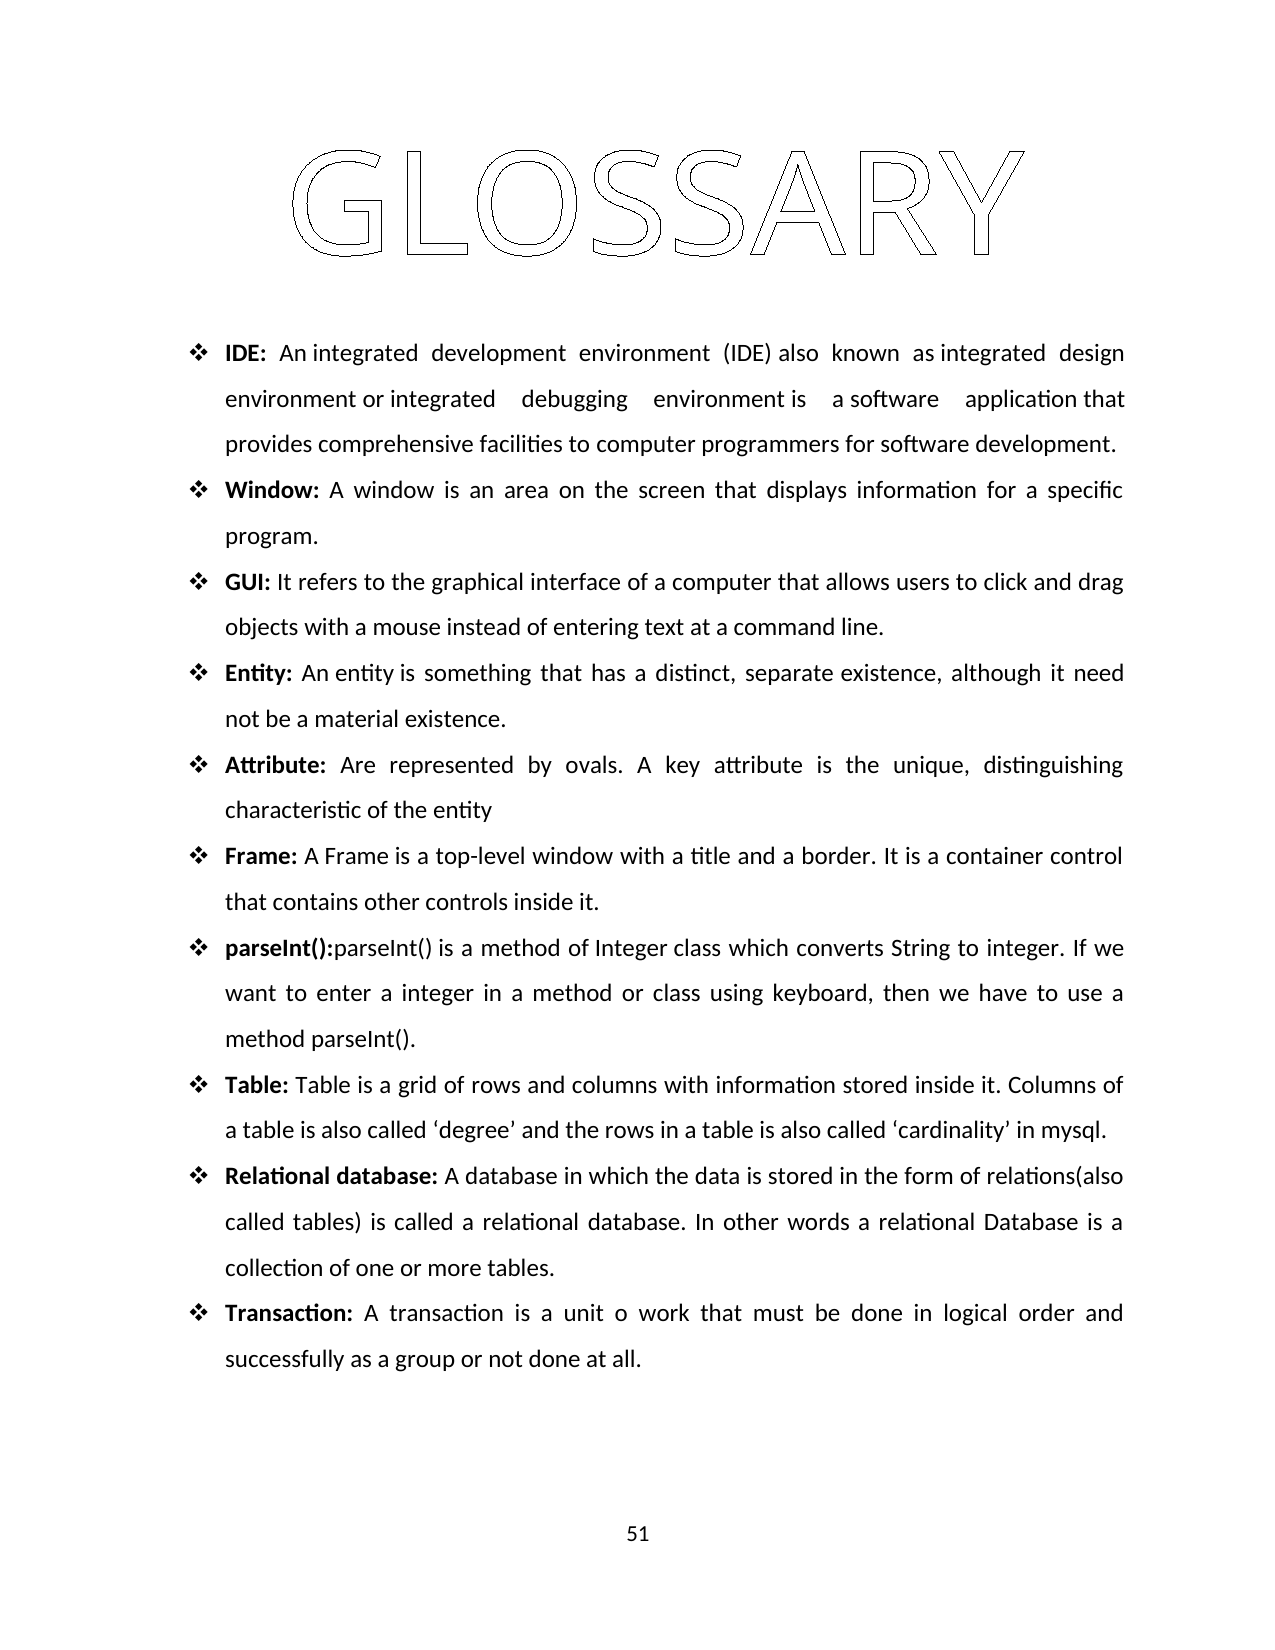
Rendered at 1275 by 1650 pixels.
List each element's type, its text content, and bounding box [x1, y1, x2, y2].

list Entity: An entity is something that has a distinct, separate existence, although it need not be a material existence. [187, 657, 1125, 733]
list Table: Table is a grid of rows and columns with information stored inside it. Columns of a table is also called ‘degree’ and the rows in a table is also called ‘cardinality’ in mysql. [187, 1069, 1125, 1145]
list parseInt():parseInt() is a method of Integer class which converts String to integer. If we want to enter a integer in a method or class using keyboard, then we have to use a method parseInt(). [187, 932, 1125, 1054]
list Transaction: A transaction is a unit o work that must be done in logical order and successfully as a group or not done at all. [187, 1297, 1125, 1374]
list Window: A window is an area on the screen that displays information for a specific program. [187, 474, 1125, 551]
list Frame: A Frame is a top-level window with a title and a border. It is a container control that contains other controls inside it. [187, 840, 1125, 916]
list GUI: It refers to the graphical interface of a computer that allows users to click and drag objects with a mouse instead of entering text at a command line. [187, 566, 1125, 642]
list Relational database: A database in which the data is stored in the form of relations(also called tables) is called a relational database. In other words a relational Database is a collection of one or more tables. [187, 1160, 1125, 1282]
list Attribute: Are represented by ovals. A key attribute is the unique, distinguishing characteristic of the entity [187, 749, 1125, 825]
list IDE: An integrated development environment (IDE) also known as integrated design environment or integrated debugging environment is a software application that provides comprehensive facilities to computer programmers for software development. [187, 337, 1125, 459]
